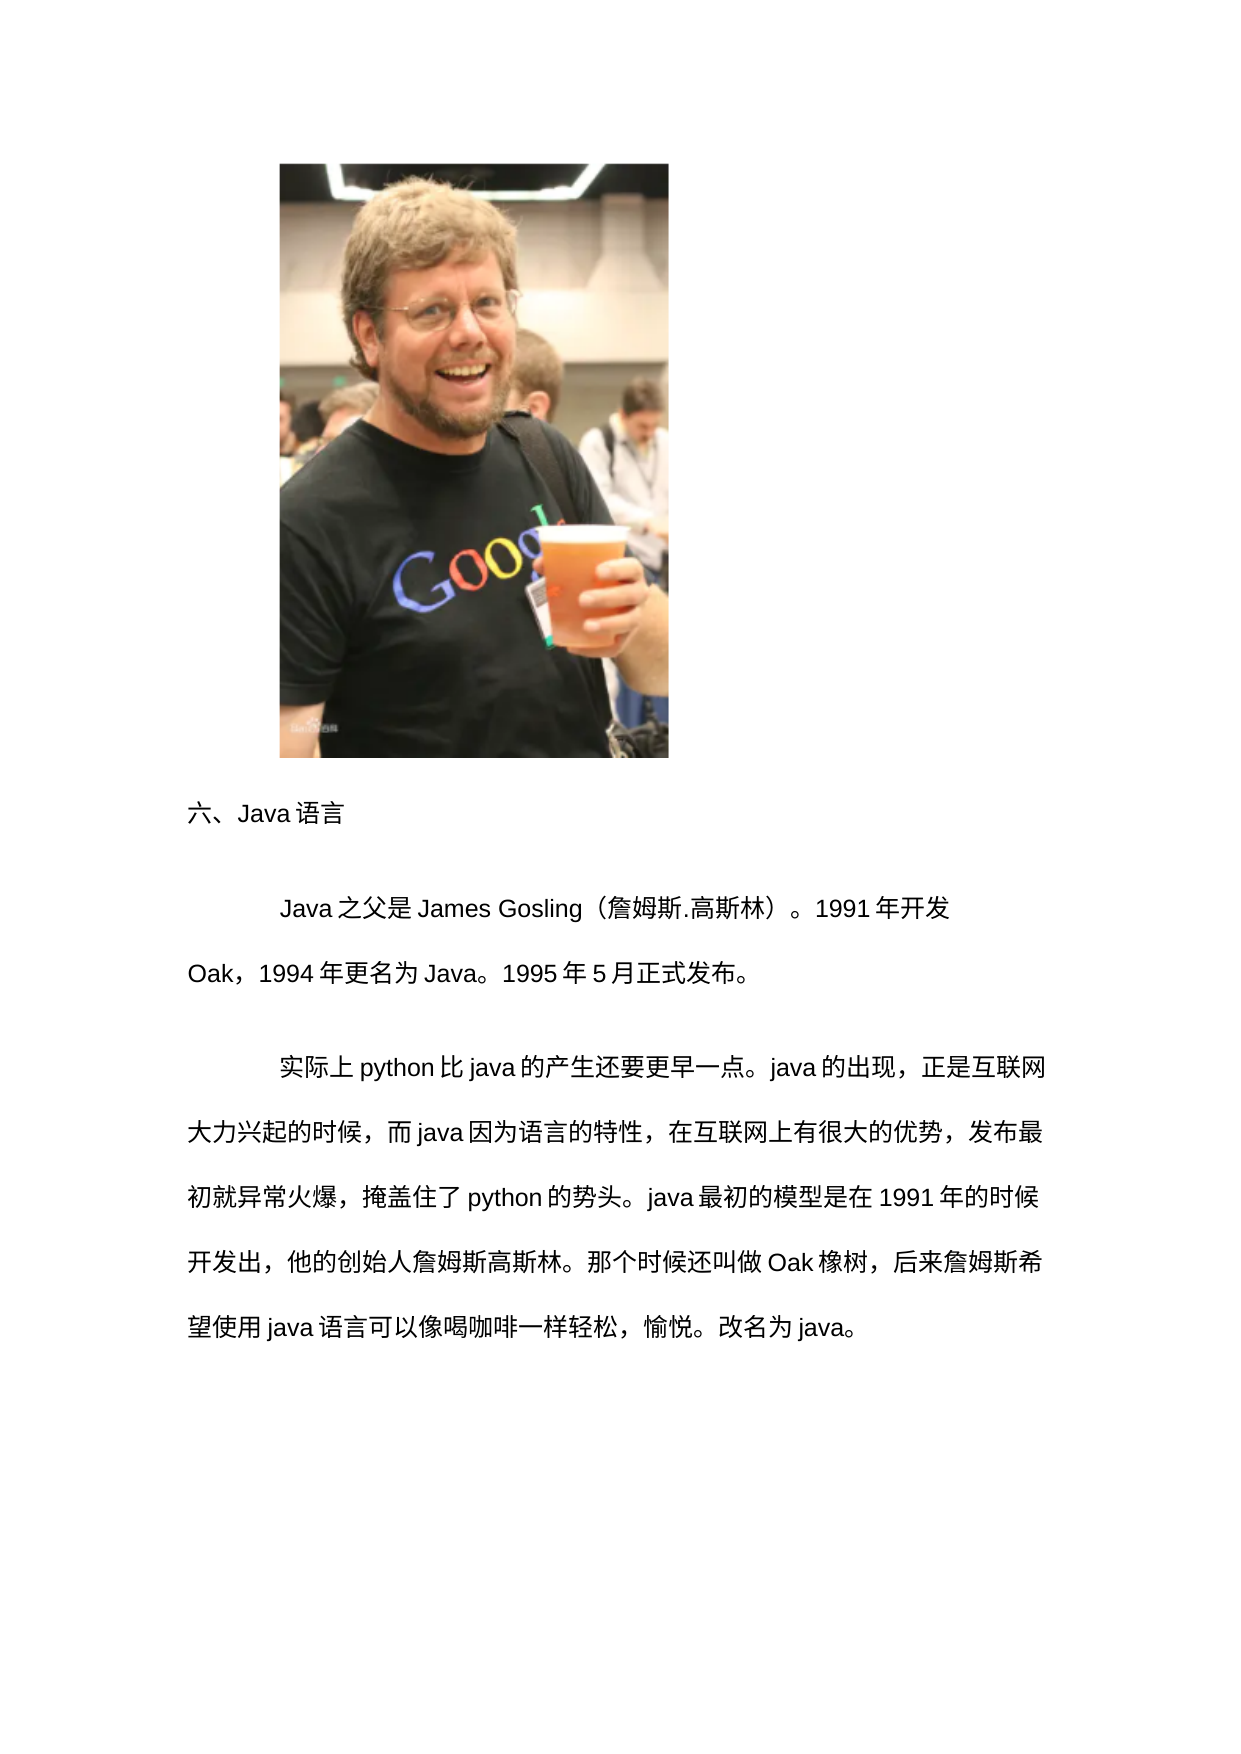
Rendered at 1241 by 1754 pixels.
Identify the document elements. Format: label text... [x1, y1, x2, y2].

text 实际上python比java的产生还要更早一点。java的出现，正是互联网大力兴起的时候，而java因为语言的特性，在互联网上有很大的优势，发布最初就异常火爆，掩盖住了python的势头。java最初的模型是在1991年的时候开发出，他的创始人詹姆斯高斯林。那个时候还叫做Oak橡树，后来詹姆斯希望使用java语言可以像喝咖啡一样轻松，愉悦。改名为java。 [187, 1033, 1053, 1358]
text Java之父是James Gosling（詹姆斯.高斯林）。1991年开发Oak，1994年更名为Java。1995年5月正式发布。 [187, 874, 1053, 1004]
picture [279, 162, 672, 758]
